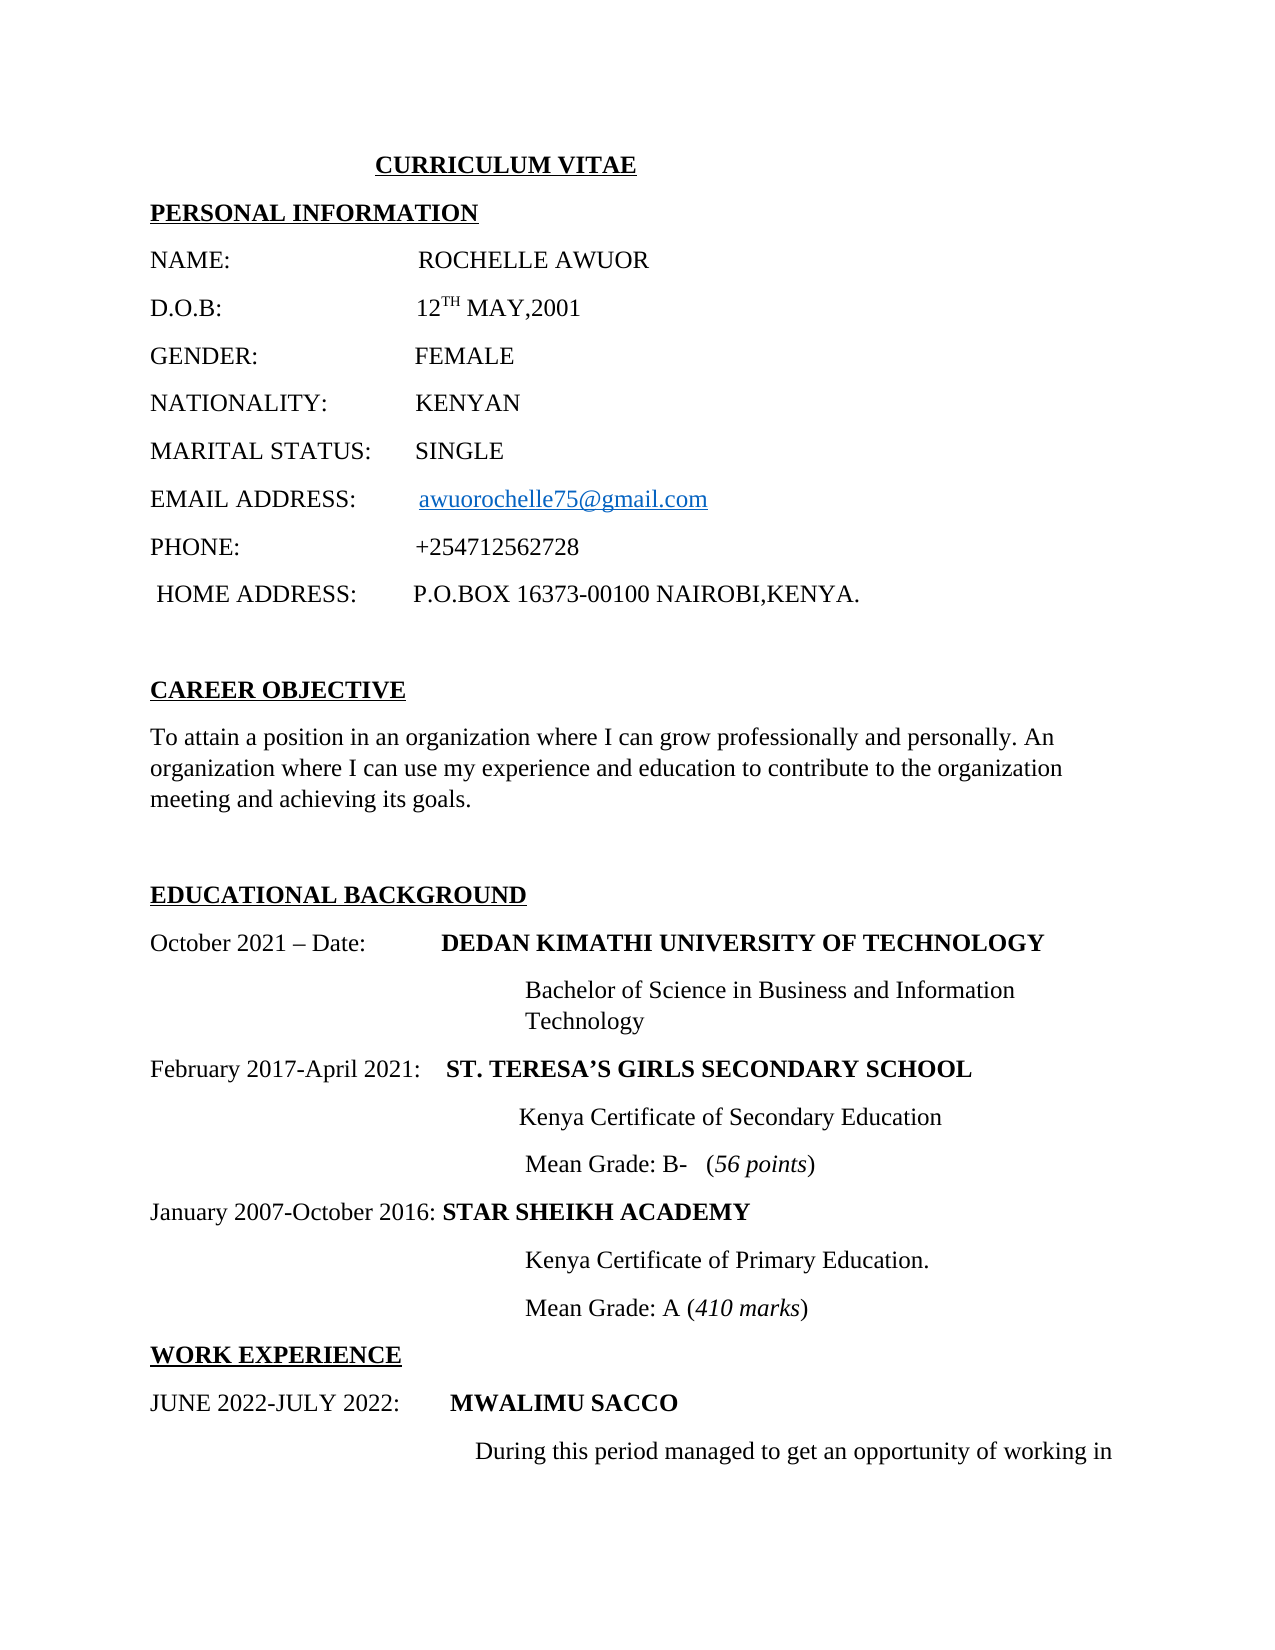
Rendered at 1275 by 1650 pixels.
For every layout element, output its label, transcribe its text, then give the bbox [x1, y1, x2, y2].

text GENDER: FEMALE [150, 341, 1125, 369]
text January 2007-October 2016: STAR SHEIKH ACADEMY [150, 1197, 1125, 1226]
text WORK EXPERIENCE [150, 1340, 1125, 1369]
text Mean Grade: A (410 marks) [150, 1293, 1125, 1321]
text CAREER OBJECTIVE [150, 675, 1125, 703]
text EMAIL ADDRESS: awuorochelle75@gmail.com [150, 484, 1125, 513]
text Kenya Certificate of Secondary Education [150, 1102, 1125, 1131]
text October 2021 – Date: DEDAN KIMATHI UNIVERSITY OF TECHNOLOGY [150, 928, 1125, 956]
text D.O.B: 12TH MAY,2001 [150, 293, 1125, 322]
text Bachelor of Science in Business and Information Technology [525, 975, 1125, 1035]
text MARITAL STATUS: SINGLE [150, 436, 1125, 465]
text PERSONAL INFORMATION [150, 198, 1125, 226]
text CURRICULUM VITAE [150, 150, 1125, 179]
text NATIONALITY: KENYAN [150, 388, 1125, 417]
text During this period managed to get an opportunity of working in [150, 1436, 1125, 1464]
text EDUCATIONAL BACKGROUND [150, 880, 1125, 909]
text To attain a position in an organization where I can grow professionally and personally. An organization where I can use my experience and education to contribute to the organization meeting and achieving its goals. [150, 722, 1125, 813]
text Kenya Certificate of Primary Education. [150, 1245, 1125, 1274]
text NAME: ROCHELLE AWUOR [150, 245, 1125, 274]
text PHONE: +254712562728 [150, 532, 1125, 560]
text February 2017-April 2021: ST. TERESA’S GIRLS SECONDARY SCHOOL [150, 1054, 1125, 1083]
text HOME ADDRESS: P.O.BOX 16373-00100 NAIROBI,KENYA. [150, 579, 1125, 608]
text Mean Grade: B- (56 points) [150, 1149, 1125, 1178]
text JUNE 2022-JULY 2022: MWALIMU SACCO [150, 1388, 1125, 1417]
